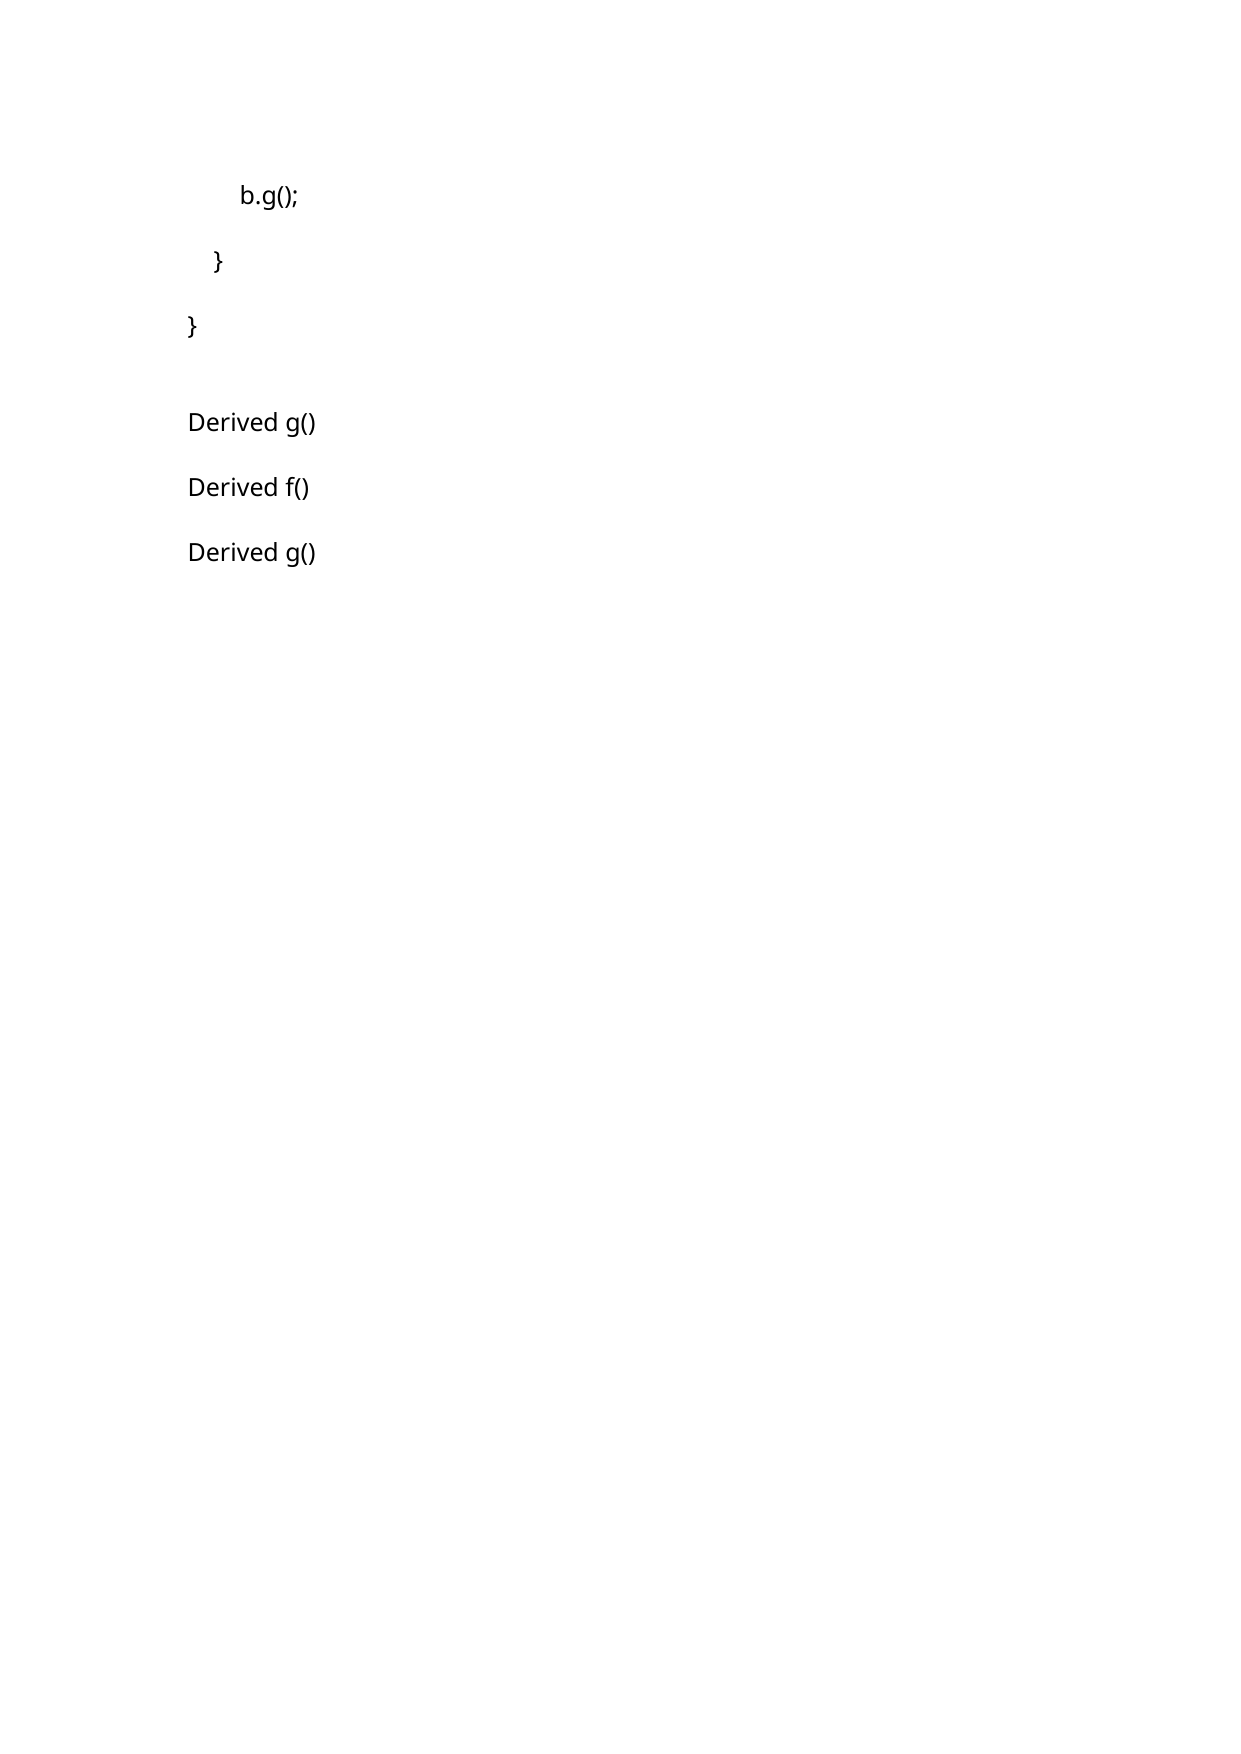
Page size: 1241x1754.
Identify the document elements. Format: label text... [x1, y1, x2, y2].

text } [187, 292, 1053, 357]
text Derived g() [187, 519, 1053, 584]
text Derived g() [187, 389, 1053, 454]
text } [187, 227, 1053, 292]
text b.g(); [187, 162, 1053, 227]
text Derived f() [187, 454, 1053, 519]
